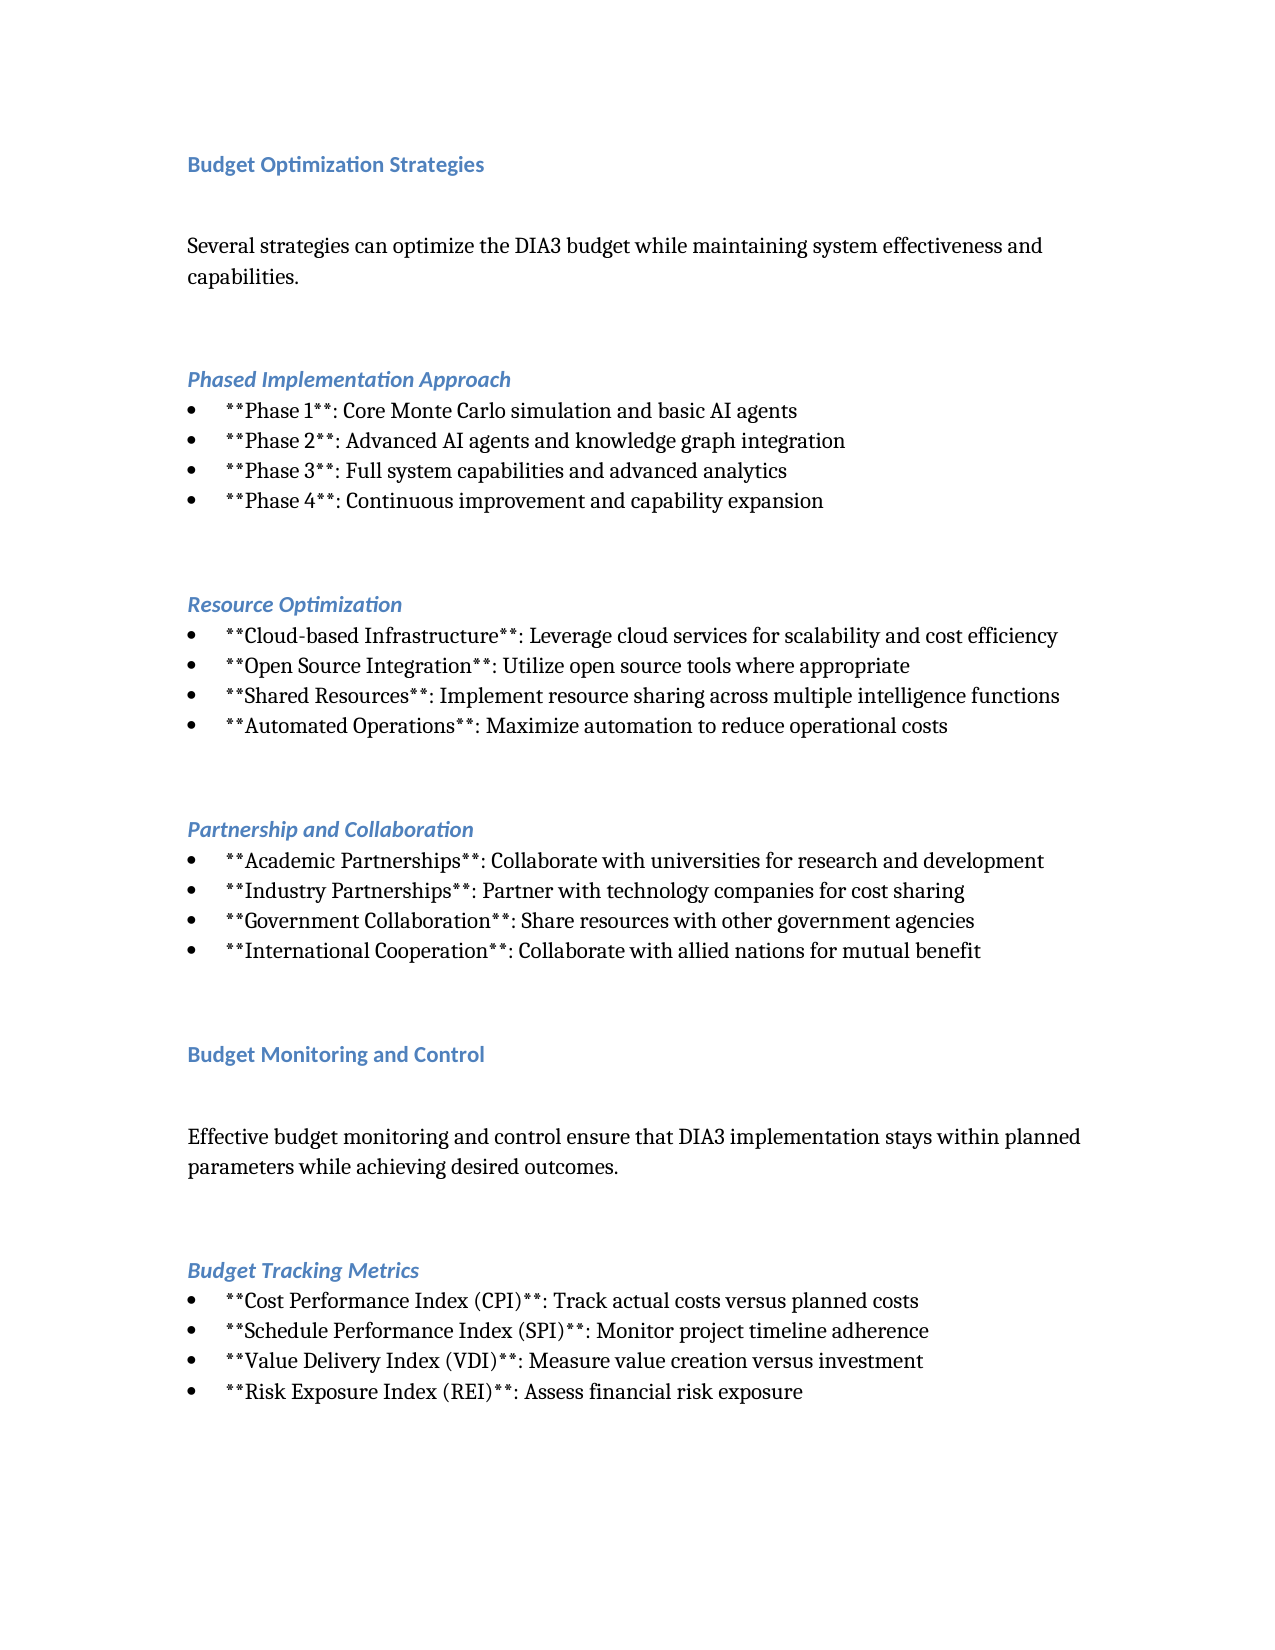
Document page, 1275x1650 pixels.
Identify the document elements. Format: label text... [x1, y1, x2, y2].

list **Cloud-based Infrastructure**: Leverage cloud services for scalability and cost efficiency [187, 623, 1087, 649]
subtitle Partnership and Collaboration [187, 815, 1087, 843]
subtitle Budget Optimization Strategies [187, 150, 1087, 178]
list **International Cooperation**: Collaborate with allied nations for mutual benefit [187, 938, 1087, 964]
list **Phase 1**: Core Monte Carlo simulation and basic AI agents [187, 398, 1087, 424]
list **Open Source Integration**: Utilize open source tools where appropriate [187, 653, 1087, 679]
list **Industry Partnerships**: Partner with technology companies for cost sharing [187, 878, 1087, 904]
list **Government Collaboration**: Share resources with other government agencies [187, 908, 1087, 934]
list **Academic Partnerships**: Collaborate with universities for research and development [187, 847, 1087, 874]
subtitle Resource Optimization [187, 590, 1087, 618]
subtitle Phased Implementation Approach [187, 366, 1087, 393]
list **Cost Performance Index (CPI)**: Track actual costs versus planned costs [187, 1288, 1087, 1314]
list **Phase 4**: Continuous improvement and capability expansion [187, 488, 1087, 515]
text Several strategies can optimize the DIA3 budget while maintaining system effectiveness and capabilities. [187, 233, 1087, 290]
text Effective budget monitoring and control ensure that DIA3 implementation stays within planned parameters while achieving desired outcomes. [187, 1123, 1087, 1180]
subtitle Budget Tracking Metrics [187, 1256, 1087, 1284]
list **Phase 3**: Full system capabilities and advanced analytics [187, 458, 1087, 484]
list **Schedule Performance Index (SPI)**: Monitor project timeline adherence [187, 1318, 1087, 1344]
list **Phase 2**: Advanced AI agents and knowledge graph integration [187, 428, 1087, 454]
list **Automated Operations**: Maximize automation to reduce operational costs [187, 713, 1087, 739]
list **Value Delivery Index (VDI)**: Measure value creation versus investment [187, 1348, 1087, 1375]
subtitle Budget Monitoring and Control [187, 1040, 1087, 1068]
list **Risk Exposure Index (REI)**: Assess financial risk exposure [187, 1378, 1087, 1405]
list **Shared Resources**: Implement resource sharing across multiple intelligence functions [187, 683, 1087, 709]
